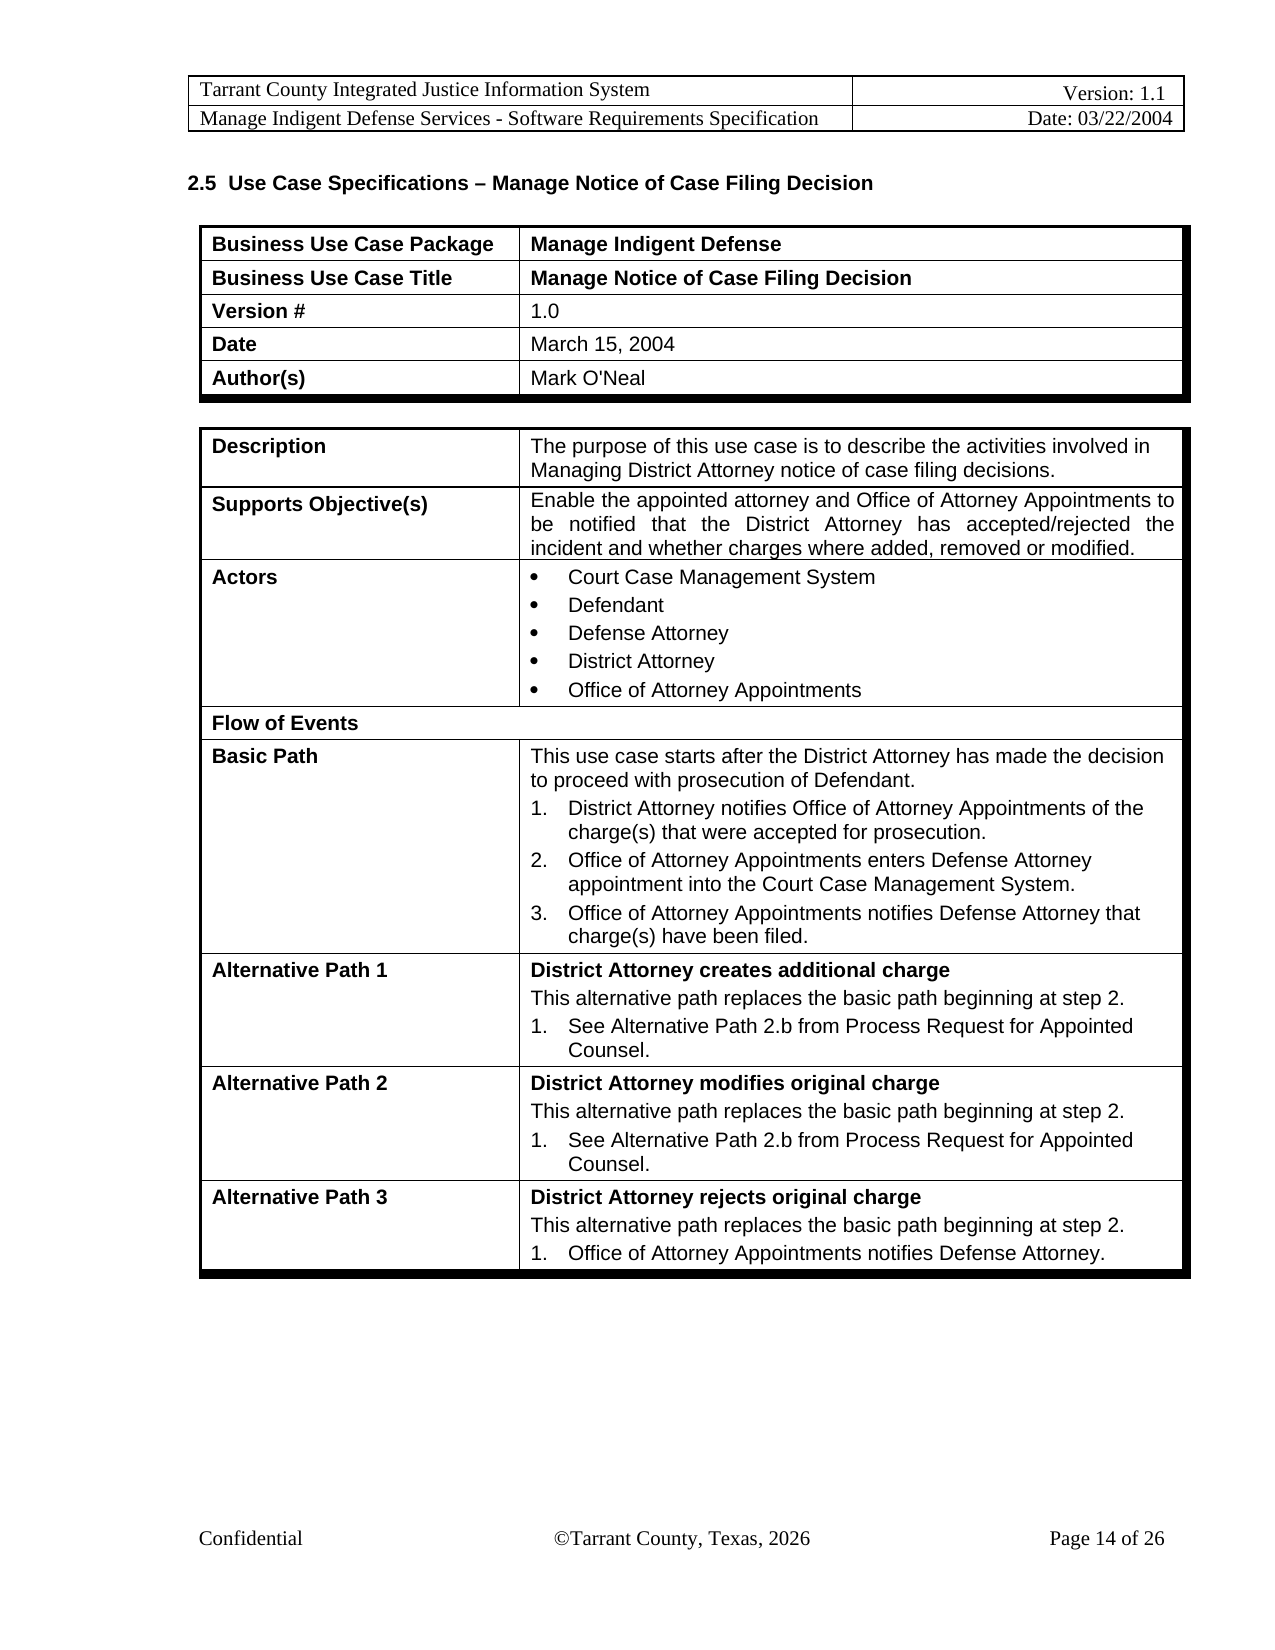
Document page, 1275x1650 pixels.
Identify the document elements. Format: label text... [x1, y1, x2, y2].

table_cell Manage Notice of Case Filing Decision [520, 261, 1182, 293]
table_cell Mark O'Neal [520, 361, 1182, 393]
table_cell Alternative Path 3 [202, 1181, 519, 1269]
table_cell Enable the appointed attorney and Office of Attorney Appointments to be notified that the District Attorney has accepted/rejected the incident and whether charges where added, removed or modified. [520, 488, 1182, 559]
table_cell District Attorney rejects original charge This alternative path replaces the basic path beginning at step 2. Office of Attorney Appointments notifies Defense Attorney. [520, 1181, 1182, 1269]
table_header Description [202, 430, 519, 486]
table_header Manage Indigent Defense [520, 228, 1182, 260]
table_cell Actors [202, 560, 519, 706]
table_cell Court Case Management System Defendant Defense Attorney District Attorney Office of Attorney Appointments [520, 560, 1182, 706]
table_cell Alternative Path 1 [202, 954, 519, 1066]
table_cell Flow of Events [202, 707, 1182, 739]
table_header The purpose of this use case is to describe the activities involved in Managing District Attorney notice of case filing decisions. [520, 430, 1182, 486]
subtitle Use Case Specifications – Manage Notice of Case Filing Decision [187, 169, 1087, 194]
table_cell District Attorney creates additional charge This alternative path replaces the basic path beginning at step 2. See Alternative Path 2.b from Process Request for Appointed Counsel. [520, 954, 1182, 1066]
table_cell March 15, 2004 [520, 328, 1182, 360]
table_cell Author(s) [202, 361, 519, 393]
table_cell Version # [202, 295, 519, 327]
table_header Business Use Case Package [202, 228, 519, 260]
table_cell Supports Objective(s) [202, 488, 519, 559]
table_cell Date [202, 328, 519, 360]
table_cell Basic Path [202, 740, 519, 952]
table_cell District Attorney modifies original charge This alternative path replaces the basic path beginning at step 2. See Alternative Path 2.b from Process Request for Appointed Counsel. [520, 1067, 1182, 1179]
table_cell Alternative Path 2 [202, 1067, 519, 1179]
table_cell 1.0 [520, 295, 1182, 327]
table_cell Business Use Case Title [202, 261, 519, 293]
table_cell This use case starts after the District Attorney has made the decision to proceed with prosecution of Defendant. District Attorney notifies Office of Attorney Appointments of the charge(s) that were accepted for prosecution. Office of Attorney Appointments enters Defense Attorney appointment into the Court Case Management System. Office of Attorney Appointments notifies Defense Attorney that charge(s) have been filed. [520, 740, 1182, 952]
